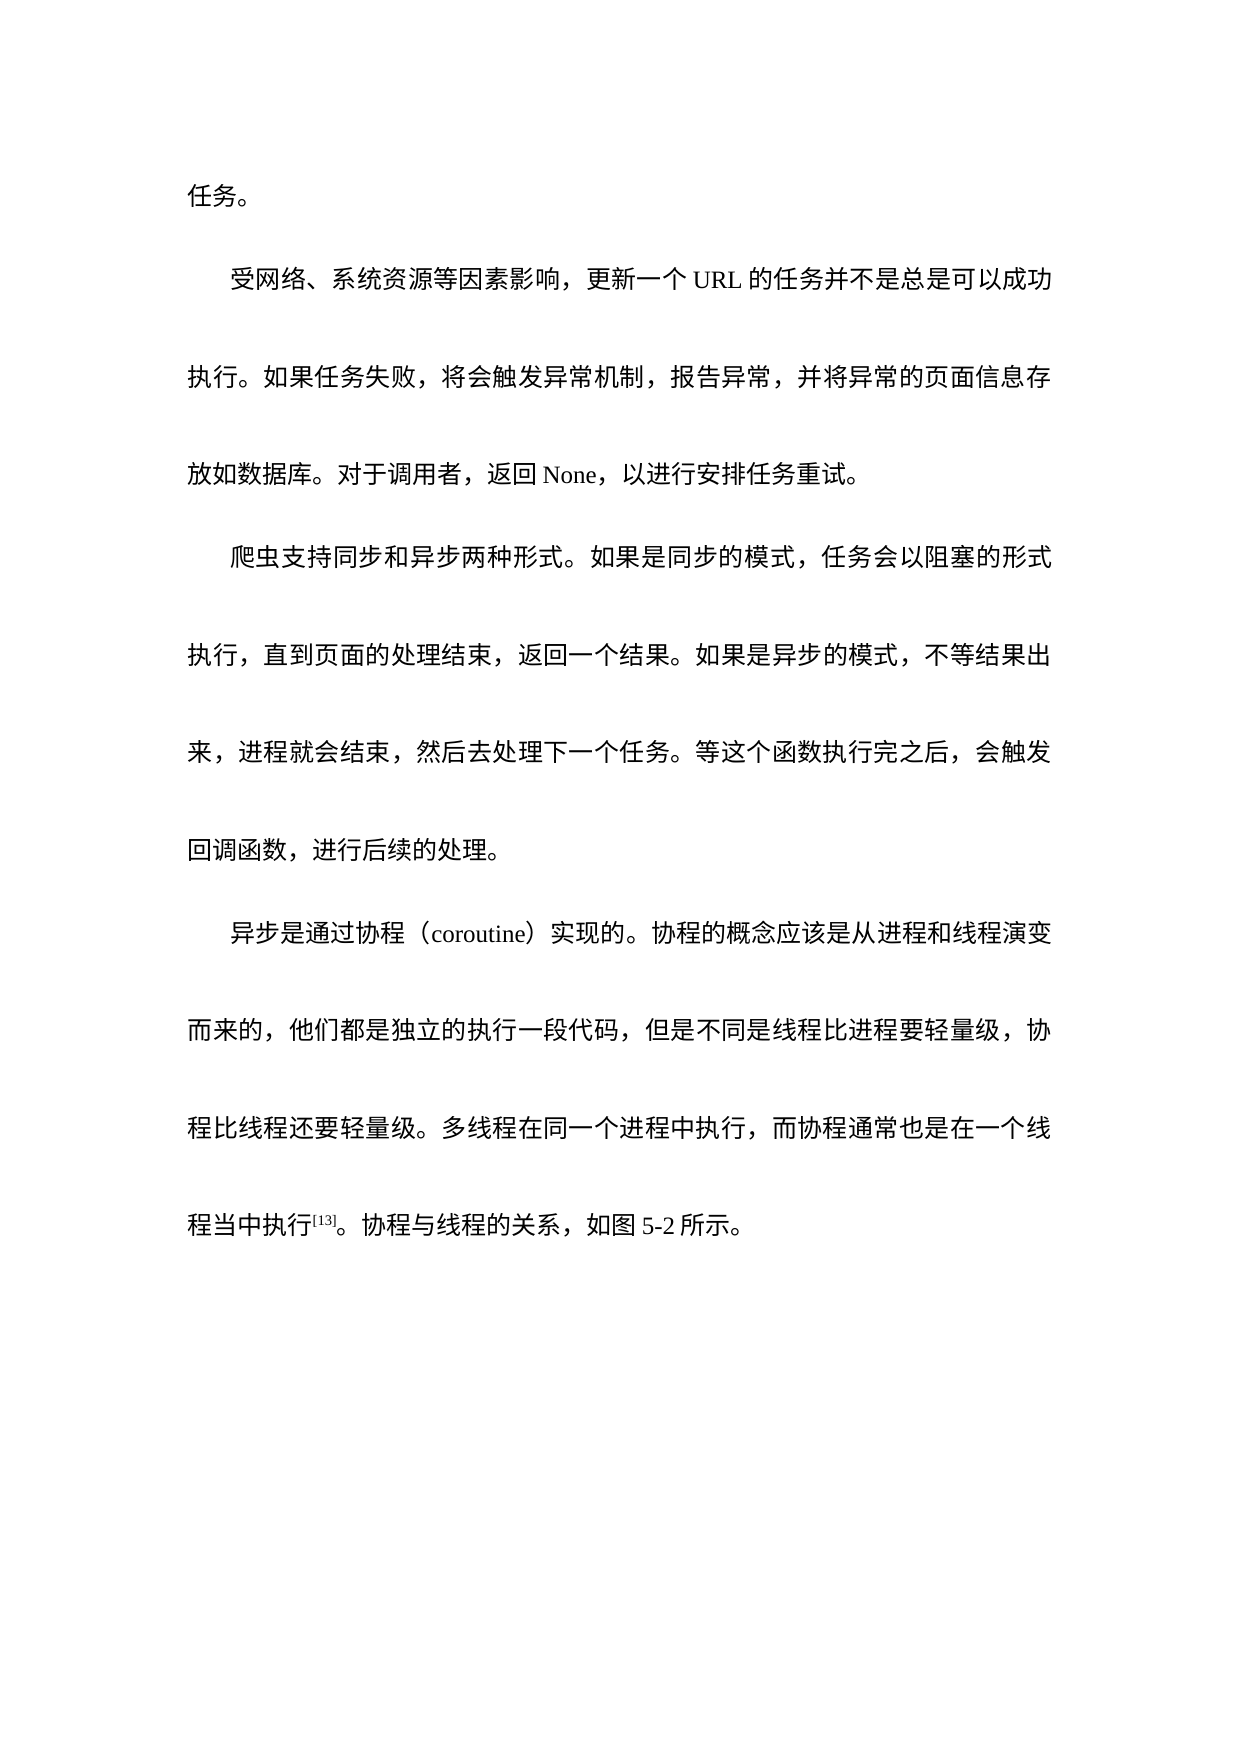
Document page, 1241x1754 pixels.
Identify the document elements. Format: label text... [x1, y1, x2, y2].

text 异步是通过协程（coroutine）实现的。协程的概念应该是从进程和线程演变而来的，他们都是独立的执行一段代码，但是不同是线程比进程要轻量级，协程比线程还要轻量级。多线程在同一个进程中执行，而协程通常也是在一个线程当中执行[13]。协程与线程的关系，如图5-2所示。 [187, 899, 1053, 1256]
text 受网络、系统资源等因素影响，更新一个URL的任务并不是总是可以成功执行。如果任务失败，将会触发异常机制，报告异常，并将异常的页面信息存放如数据库。对于调用者，返回None，以进行安排任务重试。 [187, 245, 1053, 505]
text 爬虫支持同步和异步两种形式。如果是同步的模式，任务会以阻塞的形式执行，直到页面的处理结束，返回一个结果。如果是异步的模式，不等结果出来，进程就会结束，然后去处理下一个任务。等这个函数执行完之后，会触发回调函数，进行后续的处理。 [187, 523, 1053, 881]
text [187, 162, 1053, 227]
